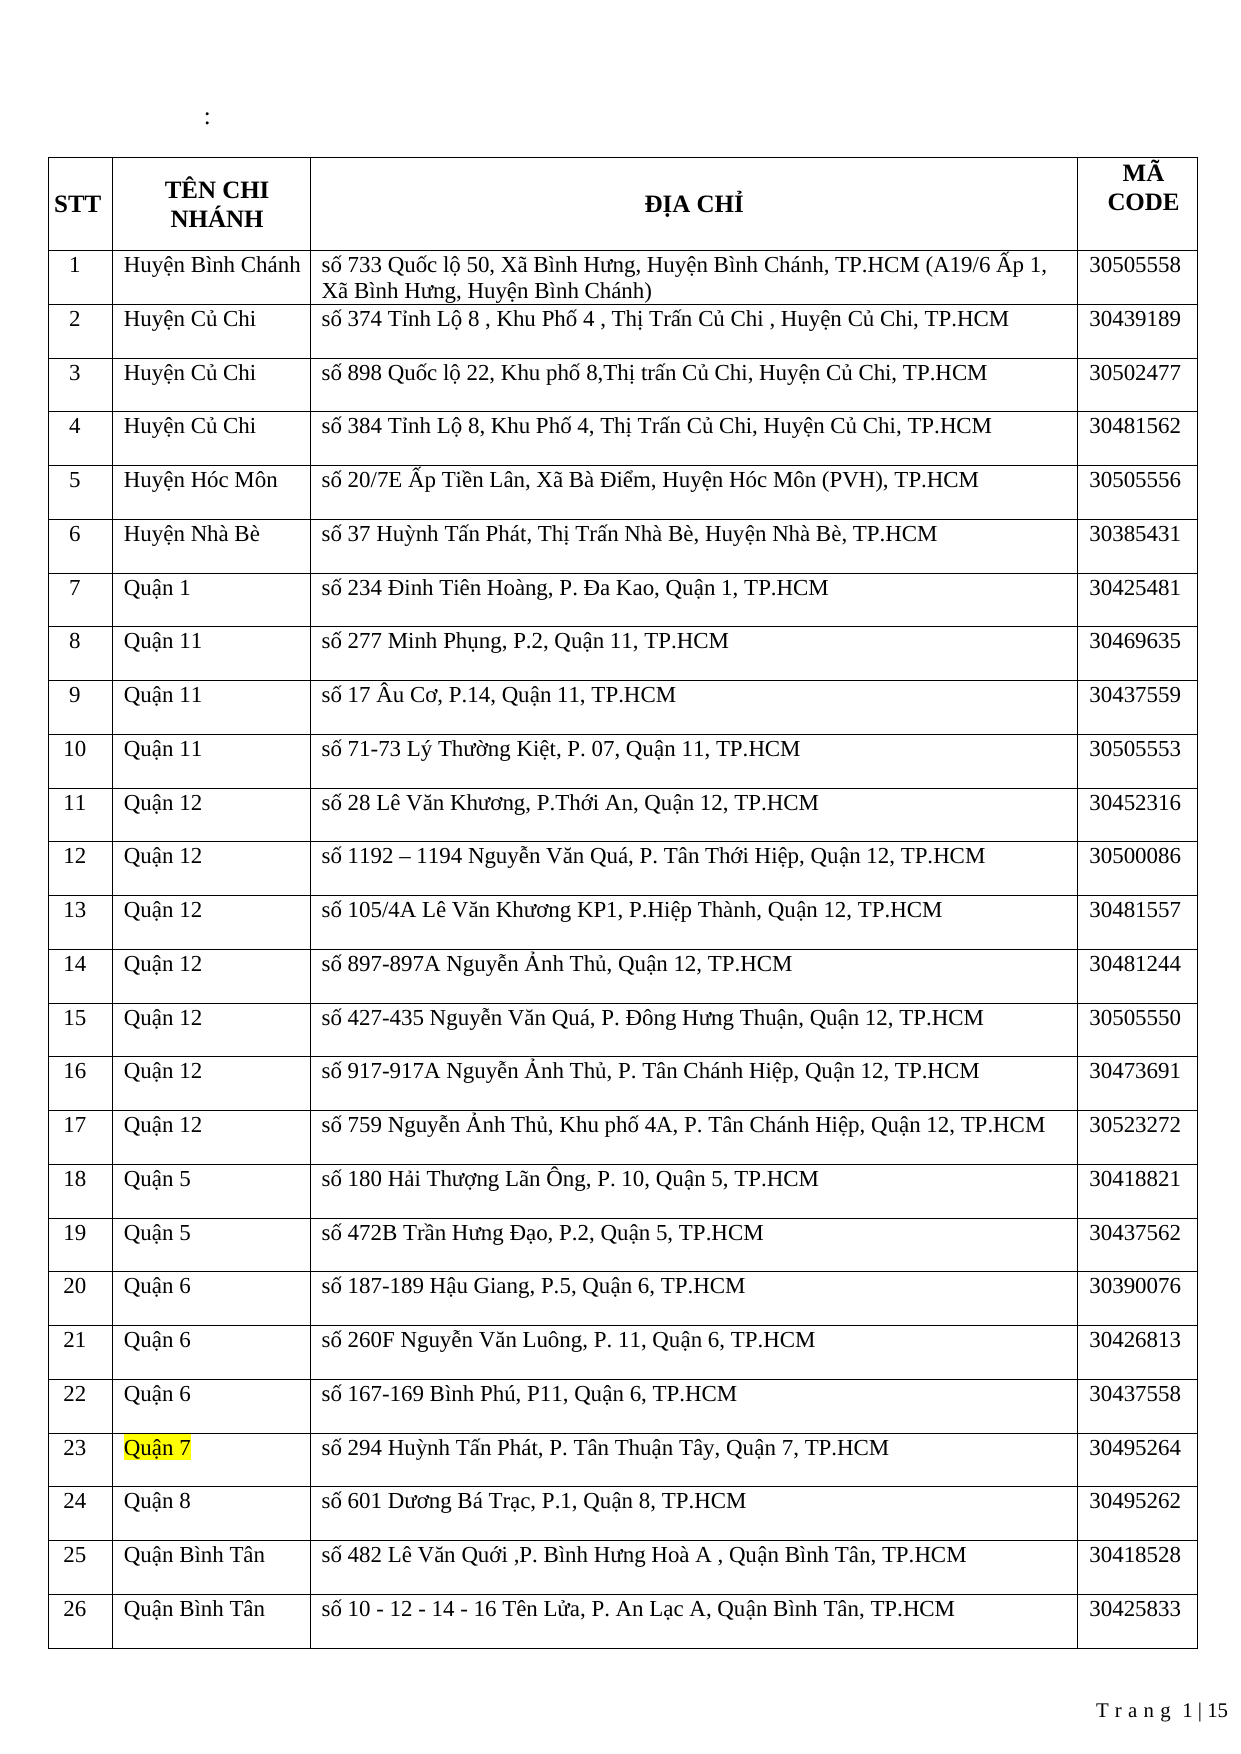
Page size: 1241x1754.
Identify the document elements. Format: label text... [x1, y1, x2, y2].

table_cell [49, 1111, 112, 1164]
table_cell số 234 Đinh Tiên Hoàng, P. Đa Kao, Quận 1, TP.HCM [311, 574, 1077, 626]
table_cell số 427-435 Nguyễn Văn Quá, P. Đông Hưng Thuận, Quận 12, TP.HCM [311, 1004, 1077, 1056]
table_cell [49, 1434, 112, 1486]
table_cell [49, 412, 112, 465]
table_cell [49, 1057, 112, 1110]
table_cell [49, 466, 112, 519]
table_cell Quận 5 [113, 1165, 310, 1217]
table_cell Quận Bình Tân [113, 1595, 310, 1647]
table_cell [49, 305, 112, 357]
table_cell số 482 Lê Văn Quới ,P. Bình Hưng Hoà A , Quận Bình Tân, TP.HCM [311, 1541, 1077, 1594]
table_cell 30505556 [1078, 466, 1197, 519]
table_cell Quận 12 [113, 1111, 310, 1164]
table_header ĐỊA CHỈ [311, 158, 1077, 250]
table_cell 30523272 [1078, 1111, 1197, 1164]
table_cell 30473691 [1078, 1057, 1197, 1110]
table_cell 30437558 [1078, 1380, 1197, 1432]
table_cell 30505550 [1078, 1004, 1197, 1056]
table_cell 30505558 [1078, 251, 1197, 304]
table_cell số 759 Nguyễn Ảnh Thủ, Khu phố 4A, P. Tân Chánh Hiệp, Quận 12, TP.HCM [311, 1111, 1077, 1164]
table_cell Quận 6 [113, 1272, 310, 1325]
table_cell 30495264 [1078, 1434, 1197, 1486]
table_cell [49, 842, 112, 895]
table_cell Quận 1 [113, 574, 310, 626]
table_cell 30426813 [1078, 1326, 1197, 1379]
table_cell số 601 Dương Bá Trạc, P.1, Quận 8, TP.HCM [311, 1487, 1077, 1540]
table_cell 30452316 [1078, 789, 1197, 841]
table_cell 30439189 [1078, 305, 1197, 357]
table_cell Quận 12 [113, 789, 310, 841]
table_cell 30500086 [1078, 842, 1197, 895]
table_cell Huyện Củ Chi [113, 359, 310, 411]
table_cell Quận 11 [113, 627, 310, 680]
table_cell Quận 12 [113, 1057, 310, 1110]
table_cell [49, 896, 112, 949]
table_cell Quận 12 [113, 950, 310, 1002]
table_cell [49, 1326, 112, 1379]
table_cell 30437559 [1078, 681, 1197, 734]
table_cell 30437562 [1078, 1219, 1197, 1271]
table_cell Huyện Củ Chi [113, 305, 310, 357]
table_cell Quận 11 [113, 681, 310, 734]
table_cell số 384 Tỉnh Lộ 8, Khu Phố 4, Thị Trấn Củ Chi, Huyện Củ Chi, TP.HCM [311, 412, 1077, 465]
table_cell 30425833 [1078, 1595, 1197, 1647]
table_cell Huyện Bình Chánh [113, 251, 310, 304]
table_cell số 374 Tỉnh Lộ 8 , Khu Phố 4 , Thị Trấn Củ Chi , Huyện Củ Chi, TP.HCM [311, 305, 1077, 357]
table_cell Quận 12 [113, 896, 310, 949]
table_cell số 733 Quốc lộ 50, Xã Bình Hưng, Huyện Bình Chánh, TP.HCM (A19/6 Ấp 1, Xã Bình Hưng, Huyện Bình Chánh) [311, 251, 1077, 304]
table_cell 30418528 [1078, 1541, 1197, 1594]
table_cell [49, 1272, 112, 1325]
table_cell 30481562 [1078, 412, 1197, 465]
table_cell Quận 12 [113, 842, 310, 895]
table_cell 30495262 [1078, 1487, 1197, 1540]
table_cell 30390076 [1078, 1272, 1197, 1325]
table_cell [49, 681, 112, 734]
table_cell [49, 574, 112, 626]
table_cell 30505553 [1078, 735, 1197, 787]
table_cell [49, 1165, 112, 1217]
table_cell số 277 Minh Phụng, P.2, Quận 11, TP.HCM [311, 627, 1077, 680]
table_cell Quận 6 [113, 1380, 310, 1432]
table_cell số 17 Âu Cơ, P.14, Quận 11, TP.HCM [311, 681, 1077, 734]
table_cell số 187-189 Hậu Giang, P.5, Quận 6, TP.HCM [311, 1272, 1077, 1325]
table_cell Quận 5 [113, 1219, 310, 1271]
table_cell 30425481 [1078, 574, 1197, 626]
table_cell Quận Bình Tân [113, 1541, 310, 1594]
table_cell số 472B Trần Hưng Đạo, P.2, Quận 5, TP.HCM [311, 1219, 1077, 1271]
table_cell [49, 1380, 112, 1432]
table_cell số 260F Nguyễn Văn Luông, P. 11, Quận 6, TP.HCM [311, 1326, 1077, 1379]
table_header MÃ CODE [1078, 158, 1197, 250]
table_cell Quận 12 [113, 1004, 310, 1056]
table_cell số 180 Hải Thượng Lãn Ông, P. 10, Quận 5, TP.HCM [311, 1165, 1077, 1217]
table_cell Huyện Nhà Bè [113, 520, 310, 572]
table_cell số 1192 – 1194 Nguyễn Văn Quá, P. Tân Thới Hiệp, Quận 12, TP.HCM [311, 842, 1077, 895]
table_cell 30469635 [1078, 627, 1197, 680]
table_cell Quận 8 [113, 1487, 310, 1540]
table_cell số 898 Quốc lộ 22, Khu phố 8,Thị trấn Củ Chi, Huyện Củ Chi, TP.HCM [311, 359, 1077, 411]
table_cell [49, 789, 112, 841]
table_cell số 28 Lê Văn Khương, P.Thới An, Quận 12, TP.HCM [311, 789, 1077, 841]
table_cell [49, 627, 112, 680]
table_cell số 897-897A Nguyễn Ảnh Thủ, Quận 12, TP.HCM [311, 950, 1077, 1002]
table_cell Quận 6 [113, 1326, 310, 1379]
table_cell [49, 950, 112, 1002]
table_cell 30385431 [1078, 520, 1197, 572]
table_cell [49, 1595, 112, 1647]
table_cell Quận 7 [113, 1434, 310, 1486]
table_cell 30481557 [1078, 896, 1197, 949]
table_cell Quận 11 [113, 735, 310, 787]
table_cell số 10 - 12 - 14 - 16 Tên Lửa, P. An Lạc A, Quận Bình Tân, TP.HCM [311, 1595, 1077, 1647]
table_cell số 294 Huỳnh Tấn Phát, P. Tân Thuận Tây, Quận 7, TP.HCM [311, 1434, 1077, 1486]
table_cell số 917-917A Nguyễn Ảnh Thủ, P. Tân Chánh Hiệp, Quận 12, TP.HCM [311, 1057, 1077, 1110]
table_cell [49, 1219, 112, 1271]
text : [133, 101, 1181, 130]
table_cell [49, 1487, 112, 1540]
table_cell Huyện Củ Chi [113, 412, 310, 465]
table_cell số 105/4A Lê Văn Khương KP1, P.Hiệp Thành, Quận 12, TP.HCM [311, 896, 1077, 949]
table_cell [49, 1541, 112, 1594]
table_cell [49, 1004, 112, 1056]
table_cell số 20/7E Ấp Tiền Lân, Xã Bà Điểm, Huyện Hóc Môn (PVH), TP.HCM [311, 466, 1077, 519]
table_cell [49, 520, 112, 572]
table_cell số 167-169 Bình Phú, P11, Quận 6, TP.HCM [311, 1380, 1077, 1432]
table_cell Huyện Hóc Môn [113, 466, 310, 519]
table_header STT [49, 158, 112, 250]
table_cell 30418821 [1078, 1165, 1197, 1217]
table_cell số 71-73 Lý Thường Kiệt, P. 07, Quận 11, TP.HCM [311, 735, 1077, 787]
table_header TÊN CHI NHÁNH [113, 158, 310, 250]
table_cell số 37 Huỳnh Tấn Phát, Thị Trấn Nhà Bè, Huyện Nhà Bè, TP.HCM [311, 520, 1077, 572]
table_cell [49, 735, 112, 787]
table_cell [49, 251, 112, 304]
table_cell 30481244 [1078, 950, 1197, 1002]
table_cell [49, 359, 112, 411]
table_cell 30502477 [1078, 359, 1197, 411]
